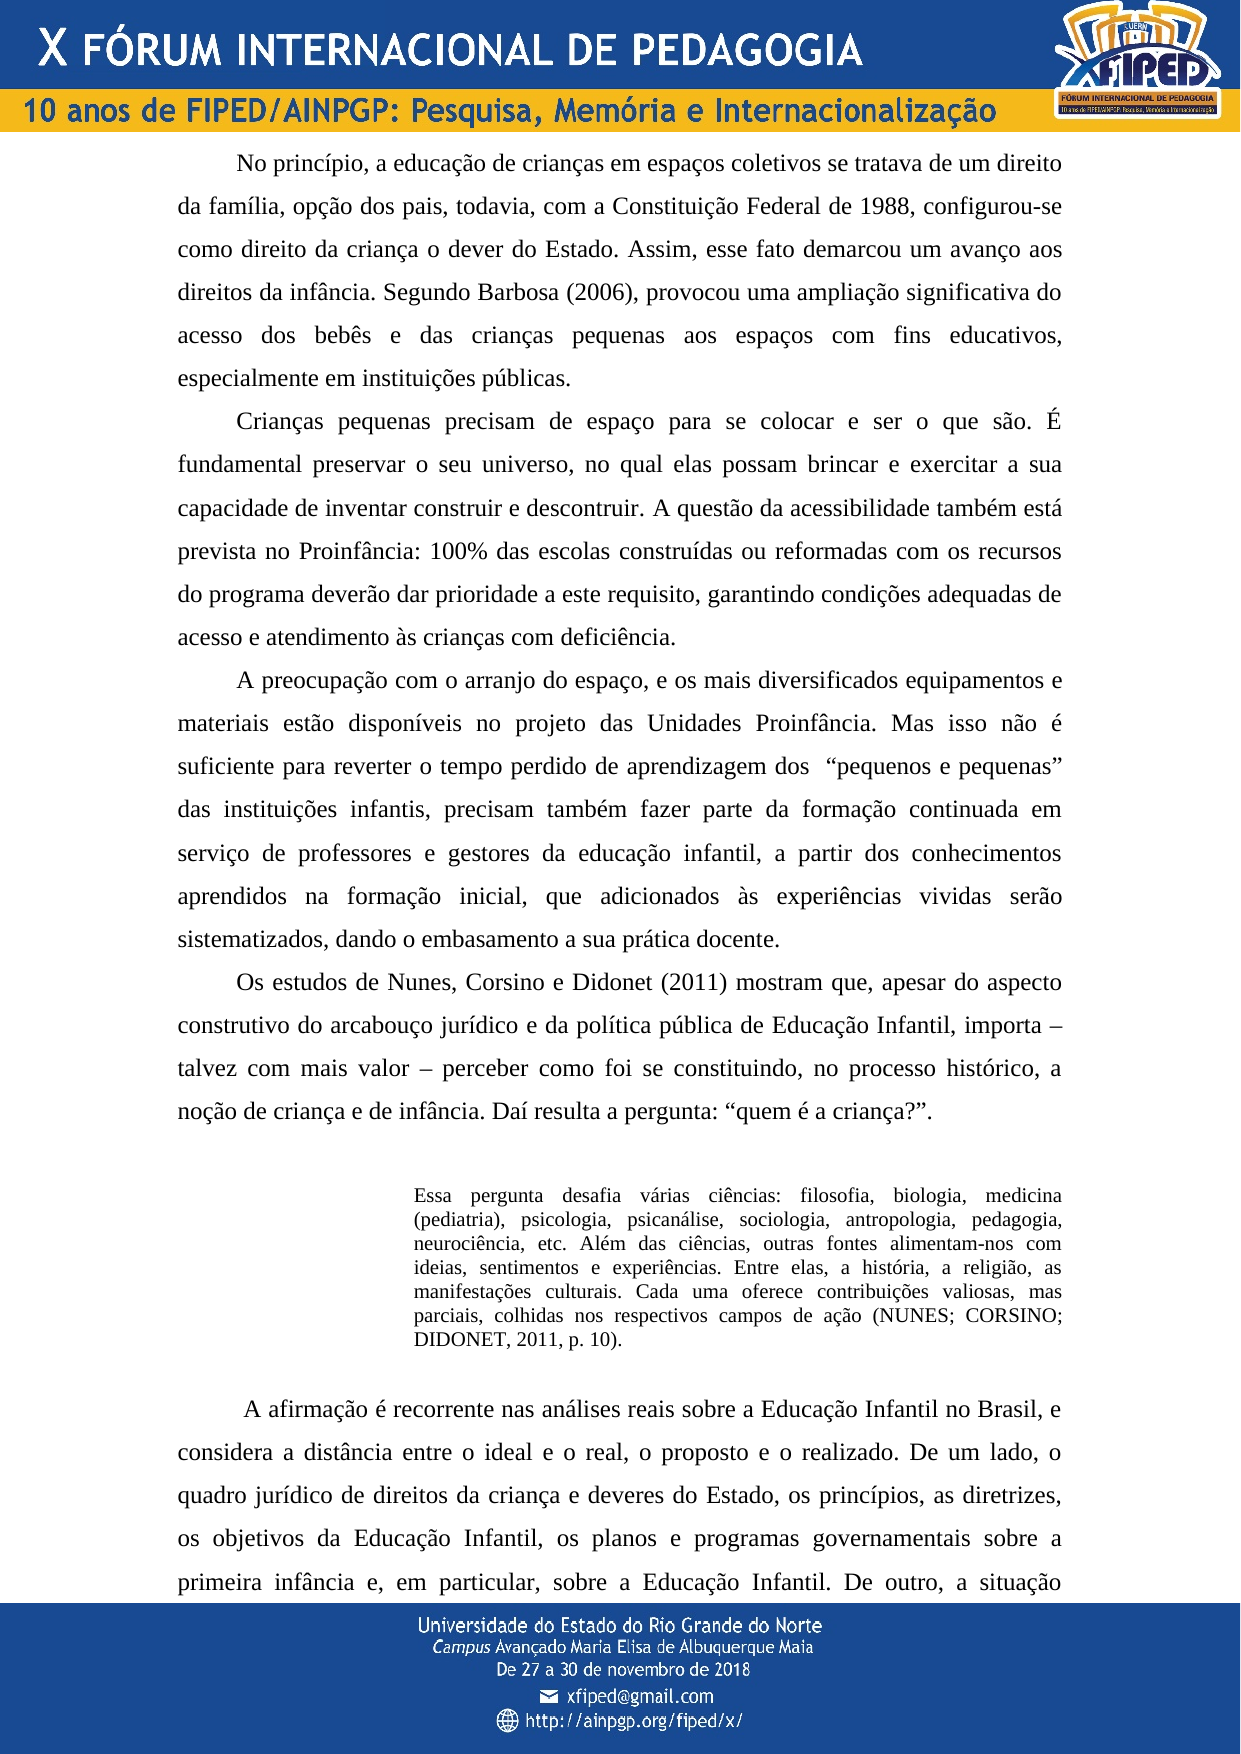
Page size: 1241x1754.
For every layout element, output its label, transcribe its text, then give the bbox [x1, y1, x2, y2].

text Crianças pequenas precisam de espaço para se colocar e ser o que são. É fundamental preservar o seu universo, no qual elas possam brincar e exercitar a sua capacidade de inventar construir e descontruir. A questão da acessibilidade também está prevista no Proinfância: 100% das escolas construídas ou reformadas com os recursos do programa deverão dar prioridade a este requisito, garantindo condições adequadas de acesso e atendimento às crianças com deficiência. [177, 406, 1063, 651]
text A preocupação com o arranjo do espaço, e os mais diversificados equipamentos e materiais estão disponíveis no projeto das Unidades Proinfância. Mas isso não é suficiente para reverter o tempo perdido de aprendizagem dos “pequenos e pequenas” das instituições infantis, precisam também fazer parte da formação continuada em serviço de professores e gestores da educação infantil, a partir dos conhecimentos aprendidos na formação inicial, que adicionados às experiências vividas serão sistematizados, dando o embasamento a sua prática docente. [177, 665, 1063, 953]
text Essa pergunta desafia várias ciências: filosofia, biologia, medicina (pediatria), psicologia, psicanálise, sociologia, antropologia, pedagogia, neurociência, etc. Além das ciências, outras fontes alimentam-nos com ideias, sentimentos e experiências. Entre elas, a história, a religião, as manifestações culturais. Cada uma oferece contribuições valiosas, mas parciais, colhidas nos respectivos campos de ação (NUNES; CORSINO; DIDONET, 2011, p. 10). [413, 1183, 1063, 1351]
picture [0, 0, 1241, 132]
picture [0, 1603, 1241, 1754]
text No princípio, a educação de crianças em espaços coletivos se tratava de um direito da família, opção dos pais, todavia, com a Constituição Federal de 1988, configurou-se como direito da criança o dever do Estado. Assim, esse fato demarcou um avanço aos direitos da infância. Segundo Barbosa (2006), provocou uma ampliação significativa do acesso dos bebês e das crianças pequenas aos espaços com fins educativos, especialmente em instituições públicas. [177, 148, 1063, 392]
text Os estudos de Nunes, Corsino e Didonet (2011) mostram que, apesar do aspecto construtivo do arcabouço jurídico e da política pública de Educação Infantil, importa – talvez com mais valor – perceber como foi se constituindo, no processo histórico, a noção de criança e de infância. Daí resulta a pergunta: “quem é a criança?”. [177, 967, 1063, 1125]
